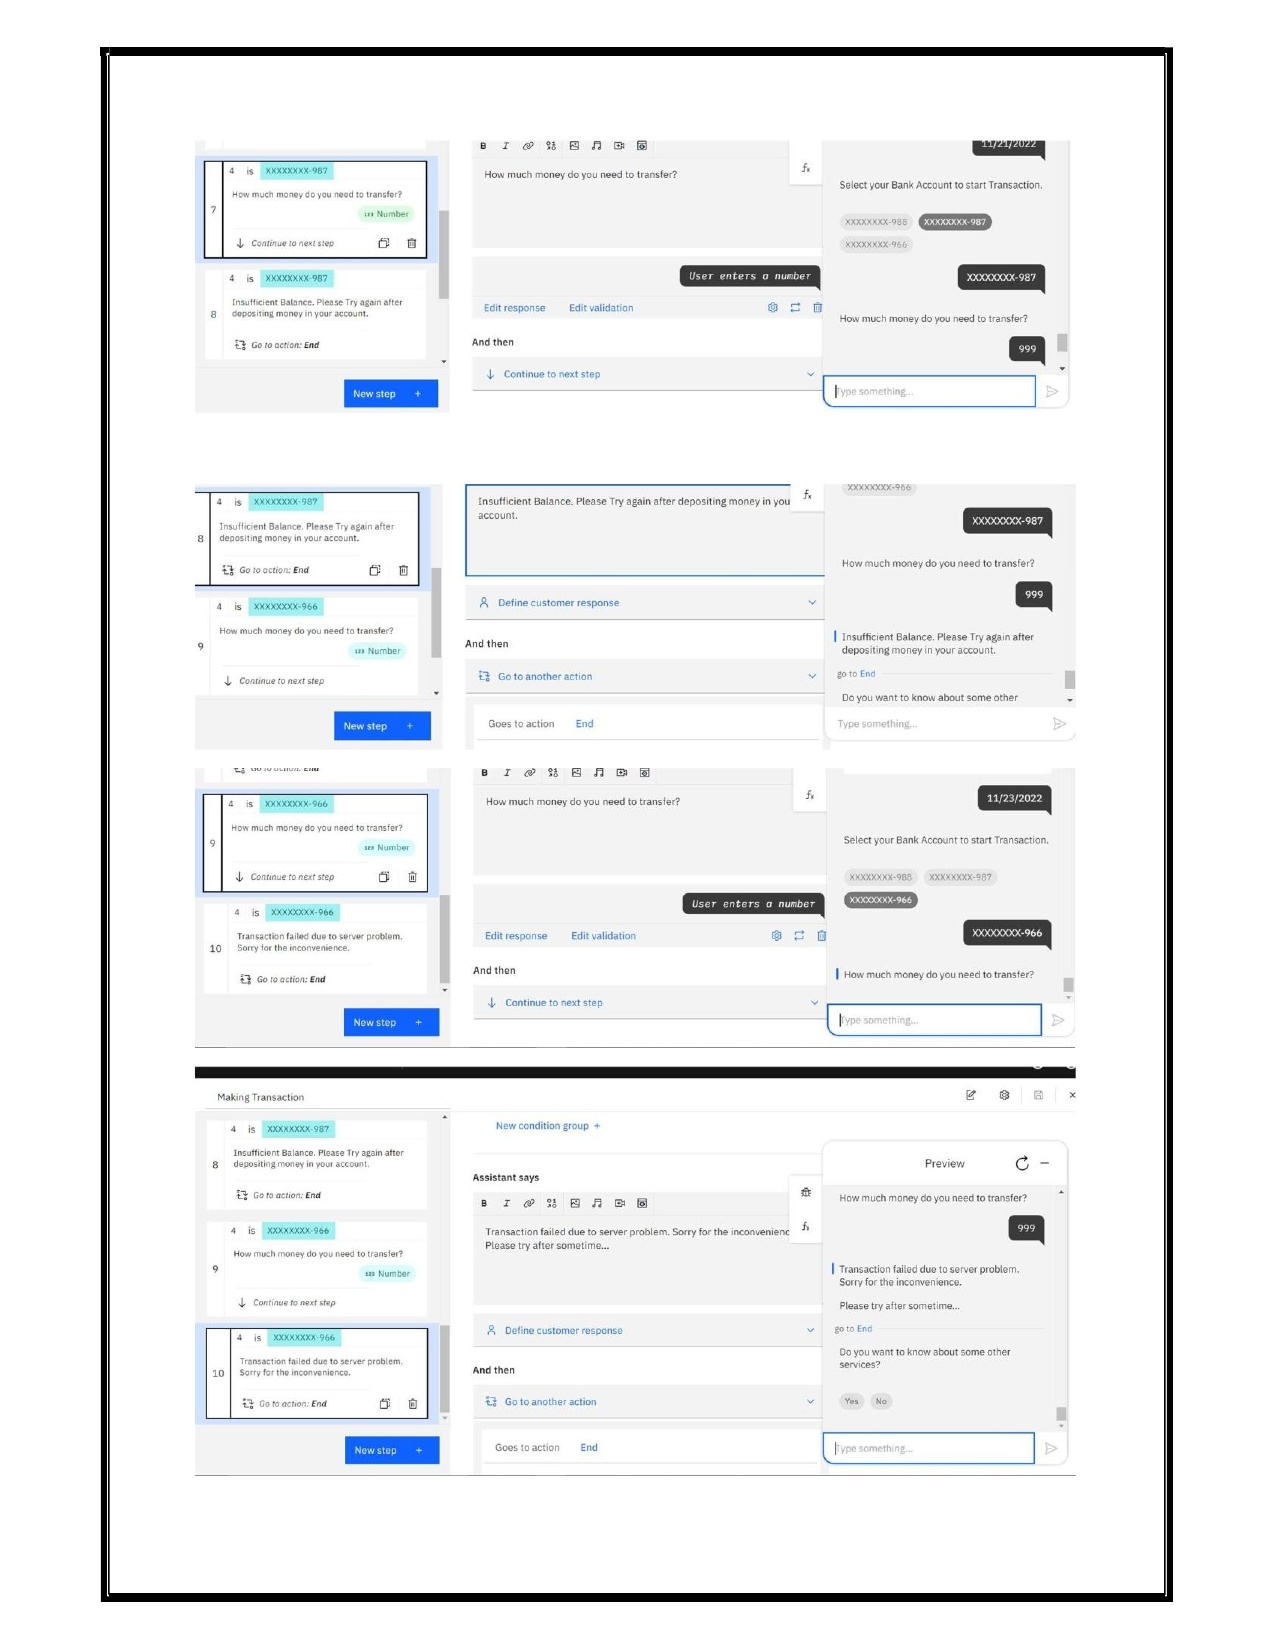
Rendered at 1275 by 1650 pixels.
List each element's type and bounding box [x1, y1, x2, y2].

picture [194, 140, 1072, 413]
picture [194, 1066, 1076, 1476]
picture [109, 1593, 1165, 1602]
picture [100, 47, 1165, 56]
picture [194, 768, 1076, 1048]
picture [194, 484, 1076, 750]
